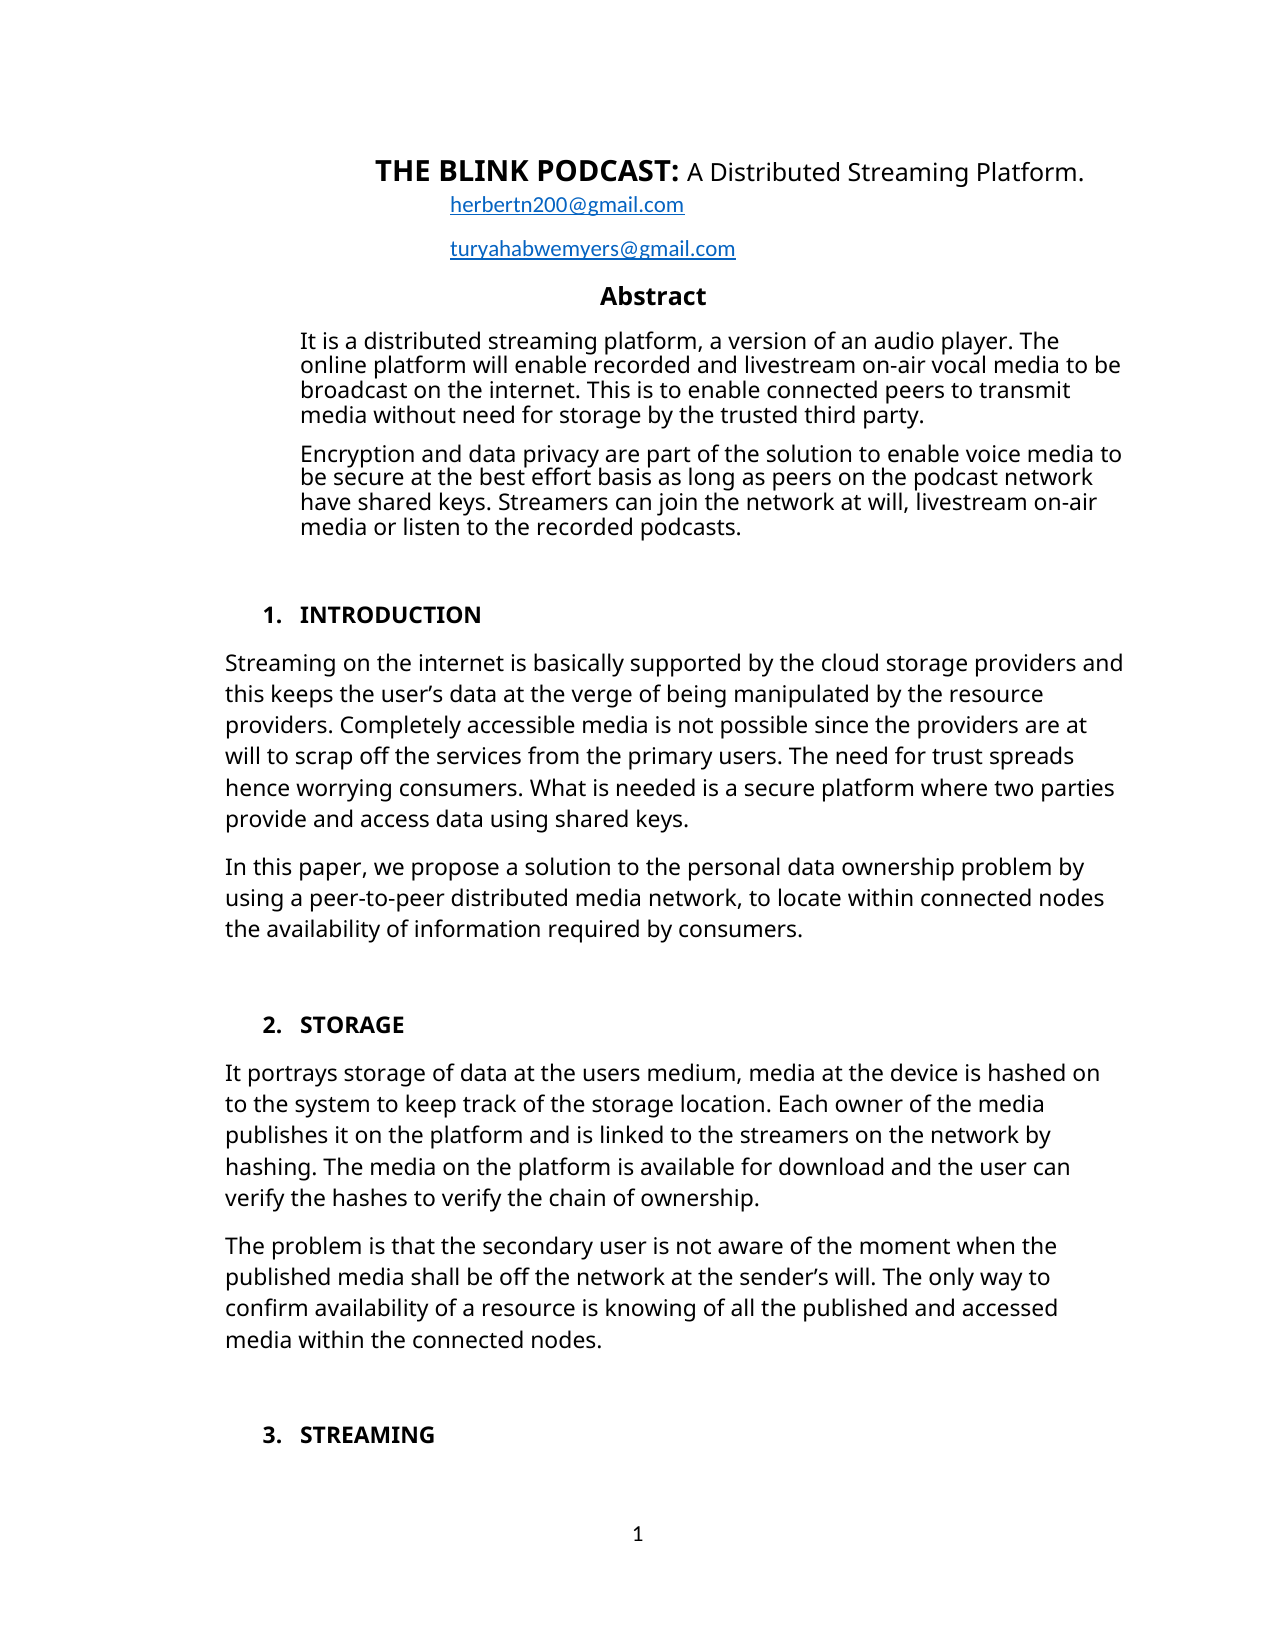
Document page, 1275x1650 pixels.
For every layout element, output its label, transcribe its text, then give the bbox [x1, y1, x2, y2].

text THE BLINK PODCAST: A Distributed Streaming Platform. [375, 150, 1125, 190]
text It is a distributed streaming platform, a version of an audio player. The online platform will enable recorded and livestream on-air vocal media to be broadcast on the internet. This is to enable connected peers to transmit media without need for storage by the trusted third party. [300, 330, 1125, 430]
text Streaming on the internet is basically supported by the cloud storage providers and this keeps the user’s data at the verge of being manipulated by the resource providers. Completely accessible media is not possible since the providers are at will to scrap off the services from the primary users. The need for trust spreads hence worrying consumers. What is needed is a secure platform where two parties provide and access data using shared keys. [225, 646, 1125, 834]
text In this paper, we propose a solution to the personal data ownership problem by using a peer-to-peer distributed media network, to locate within connected nodes the availability of information required by consumers. [225, 851, 1125, 944]
text Abstract [525, 279, 1125, 313]
text The problem is that the secondary user is not aware of the moment when the published media shall be off the network at the sender’s will. The only way to confirm availability of a resource is knowing of all the published and accessed media within the connected nodes. [225, 1230, 1125, 1355]
list STORAGE [262, 1009, 1125, 1040]
list STREAMING [262, 1419, 1125, 1451]
text turyahabwemyers@gmail.com [375, 234, 1125, 262]
text Encryption and data privacy are part of the solution to enable voice media to be secure at the best effort basis as long as peers on the podcast network have shared keys. Streamers can join the network at will, livestream on-air media or listen to the recorded podcasts. [300, 442, 1125, 542]
text It portrays storage of data at the users medium, media at the device is hashed on to the system to keep track of the storage location. Each owner of the media publishes it on the platform and is linked to the streamers on the network by hashing. The media on the platform is available for download and the user can verify the hashes to verify the chain of ownership. [225, 1057, 1125, 1213]
text herbertn200@gmail.com [375, 190, 1125, 218]
list INTRODUCTION [262, 598, 1125, 630]
